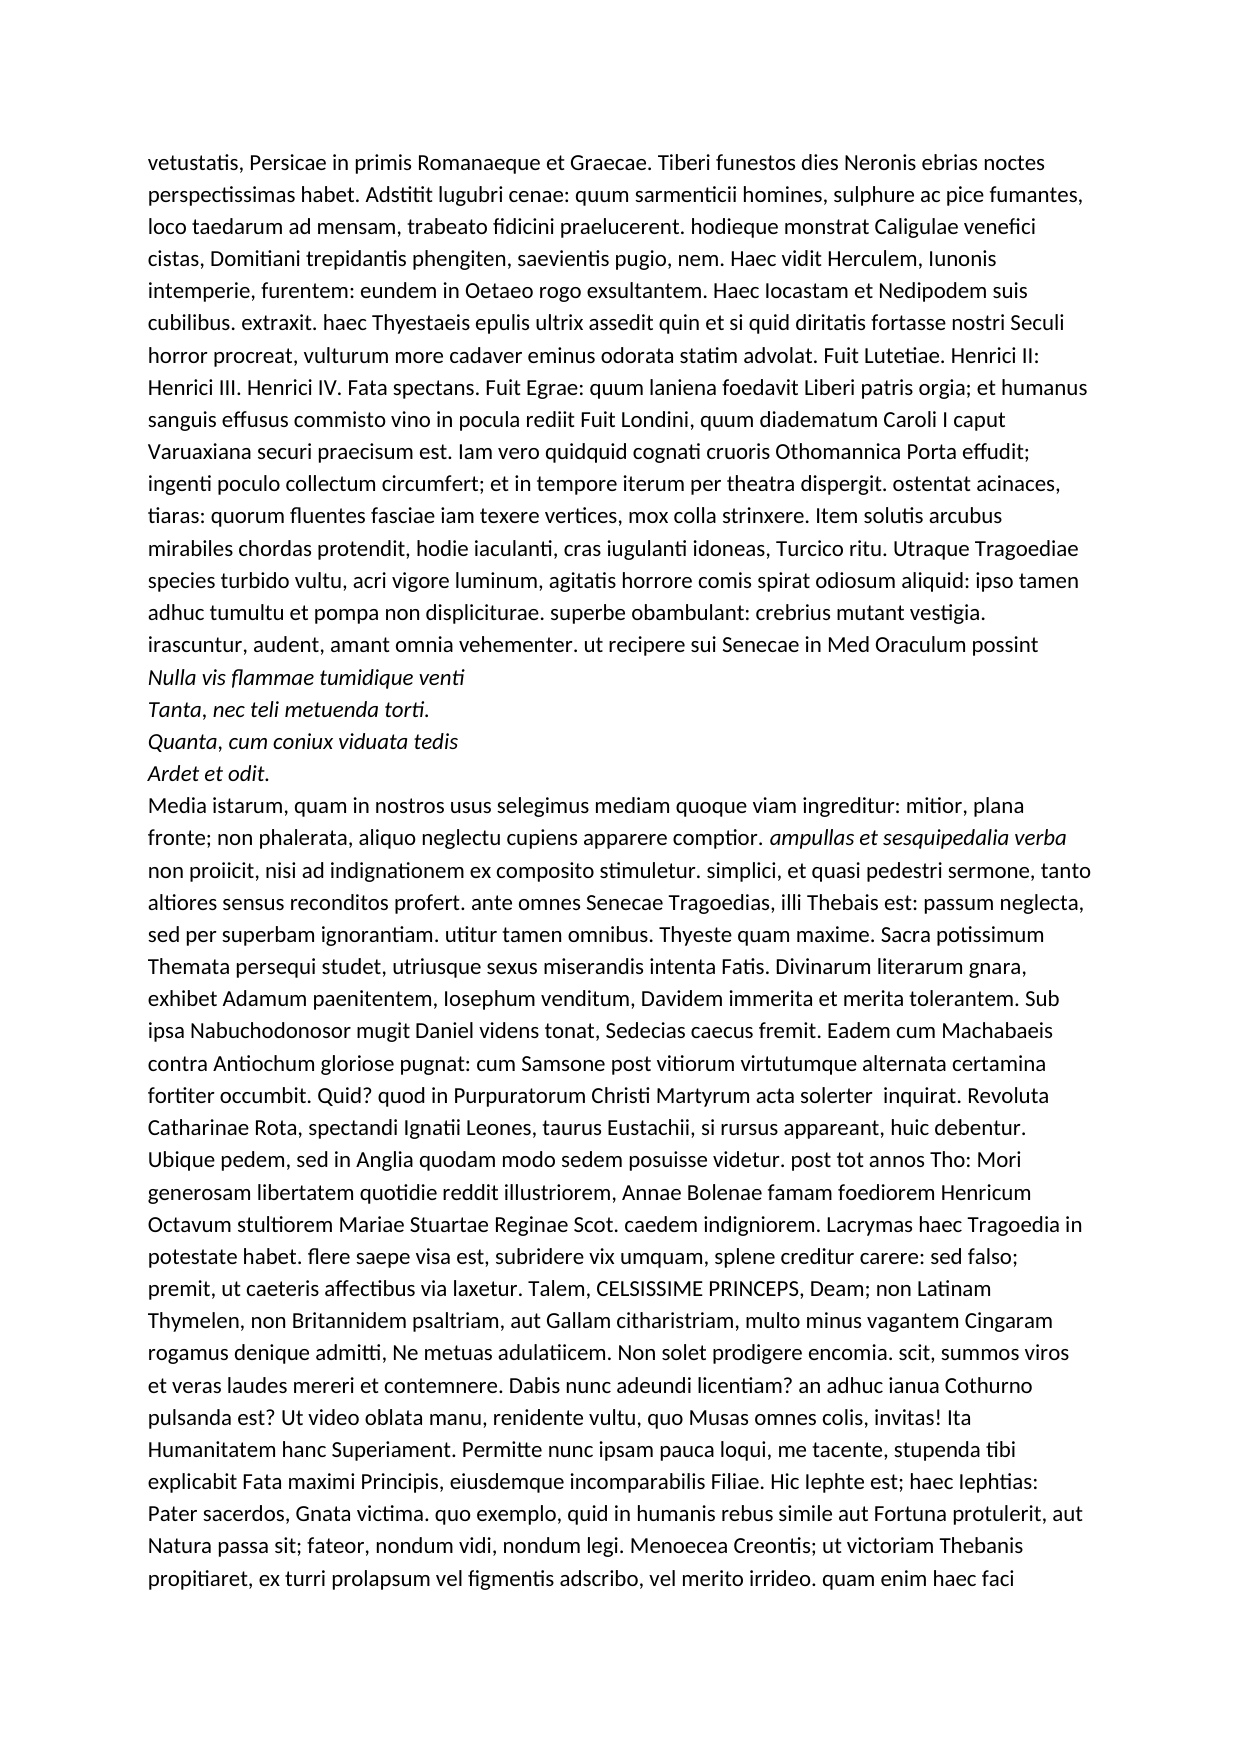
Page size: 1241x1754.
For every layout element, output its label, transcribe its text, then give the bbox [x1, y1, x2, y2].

text Ardet et odit. [148, 759, 1093, 787]
text Nulla vis flammae tumidique venti [148, 663, 1093, 691]
text Quanta, cum coniux viduata tedis [148, 727, 1093, 755]
text Tanta, nec teli metuenda torti. [148, 695, 1093, 723]
